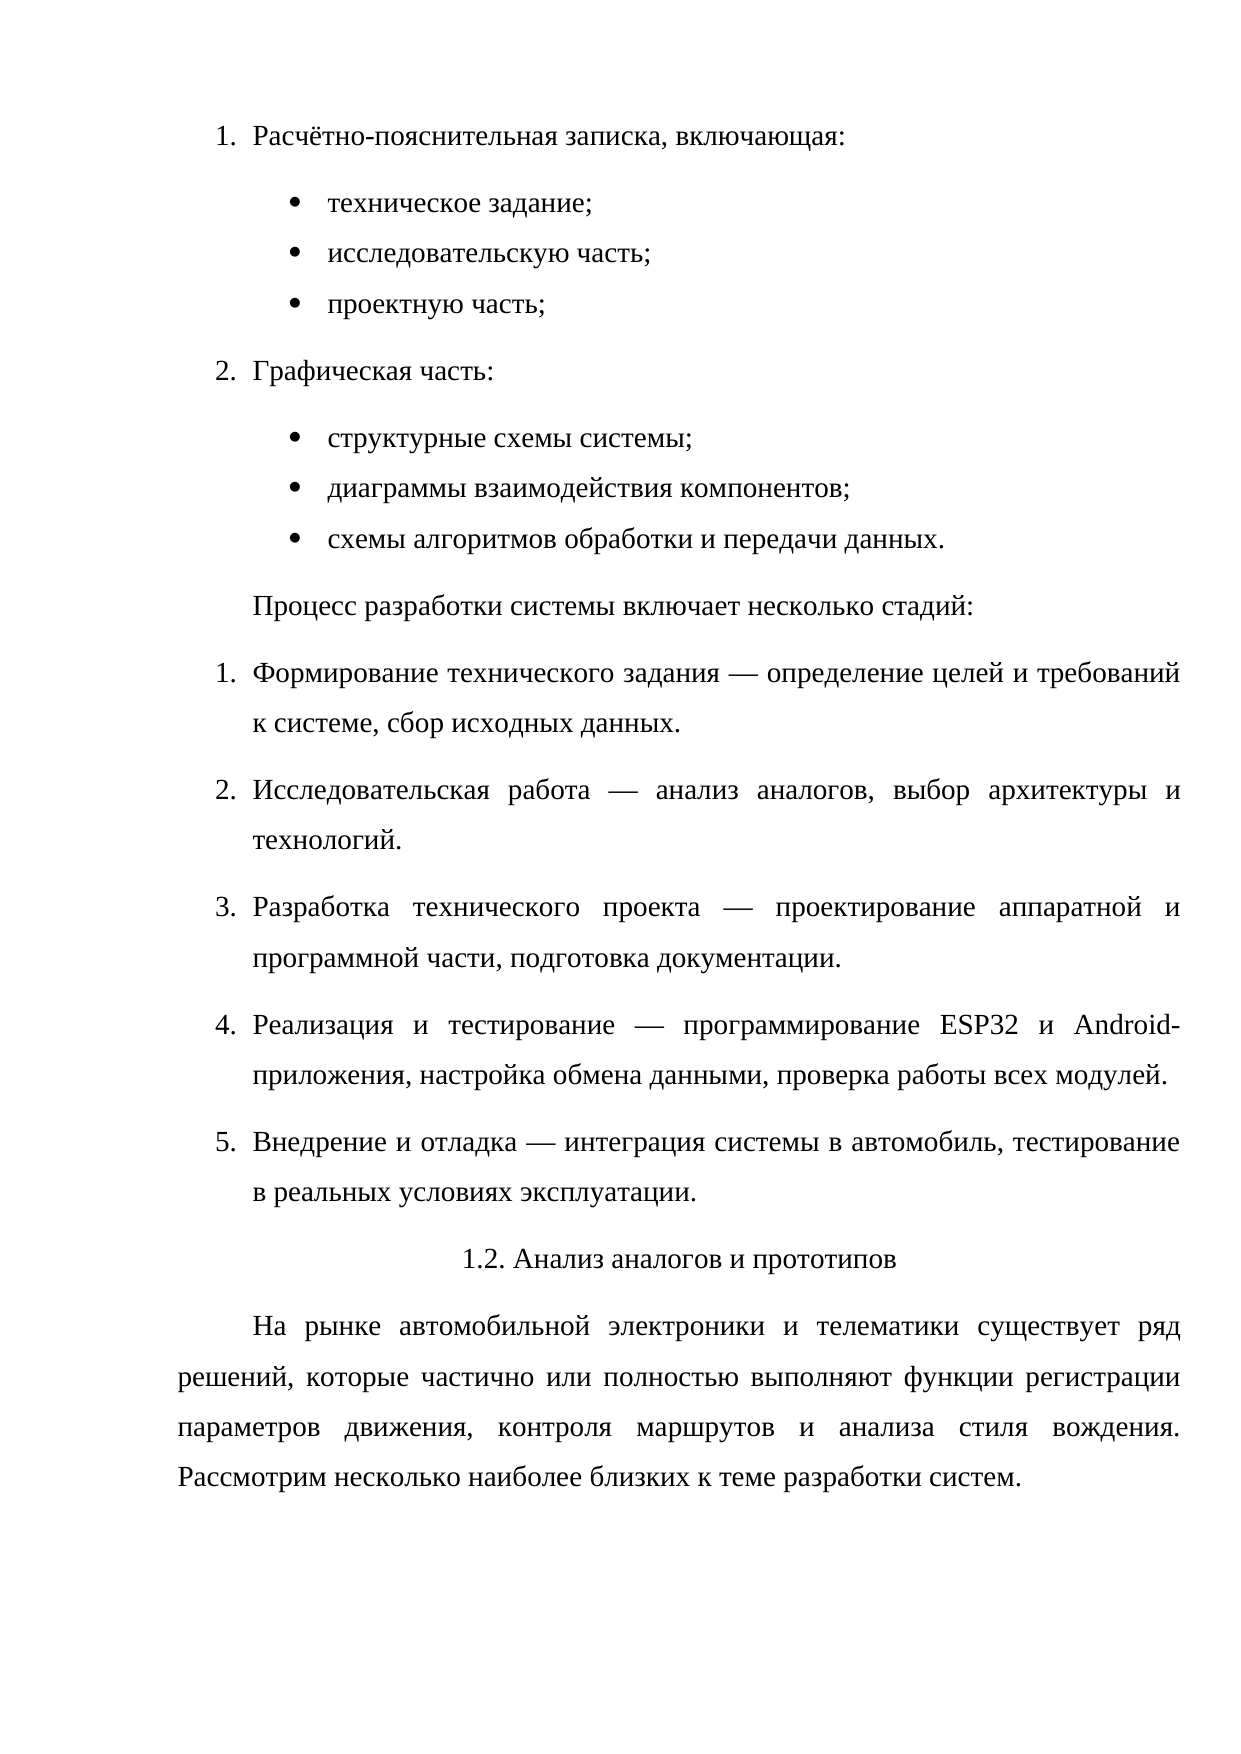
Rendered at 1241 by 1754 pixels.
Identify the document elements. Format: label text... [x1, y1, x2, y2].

list Реализация и тестирование — программирование ESP32 и Android-приложения, настройка обмена данными, проверка работы всех модулей. [215, 1007, 1181, 1091]
list исследовательскую часть; [290, 236, 1181, 269]
list Графическая часть: [215, 353, 1181, 387]
list Исследовательская работа — анализ аналогов, выбор архитектуры и технологий. [215, 772, 1181, 856]
list Расчётно-пояснительная записка, включающая: [215, 118, 1181, 152]
list Разработка технического проекта — проектирование аппаратной и программной части, подготовка документации. [215, 889, 1181, 973]
list проектную часть; [290, 286, 1181, 319]
list техническое задание; [290, 185, 1181, 219]
list структурные схемы системы; [290, 420, 1181, 454]
list диаграммы взаимодействия компонентов; [290, 470, 1181, 504]
text На рынке автомобильной электроники и телематики существует ряд решений, которые частично или полностью выполняют функции регистрации параметров движения, контроля маршрутов и анализа стиля вождения. Рассмотрим несколько наиболее близких к теме разработки систем. [177, 1308, 1181, 1493]
list схемы алгоритмов обработки и передачи данных. [290, 521, 1181, 554]
text 1.2. Анализ аналогов и прототипов [177, 1241, 1181, 1275]
text Процесс разработки системы включает несколько стадий: [177, 588, 1181, 621]
list Внедрение и отладка — интеграция системы в автомобиль, тестирование в реальных условиях эксплуатации. [215, 1124, 1181, 1208]
list Формирование технического задания — определение целей и требований к системе, сбор исходных данных. [215, 655, 1181, 739]
